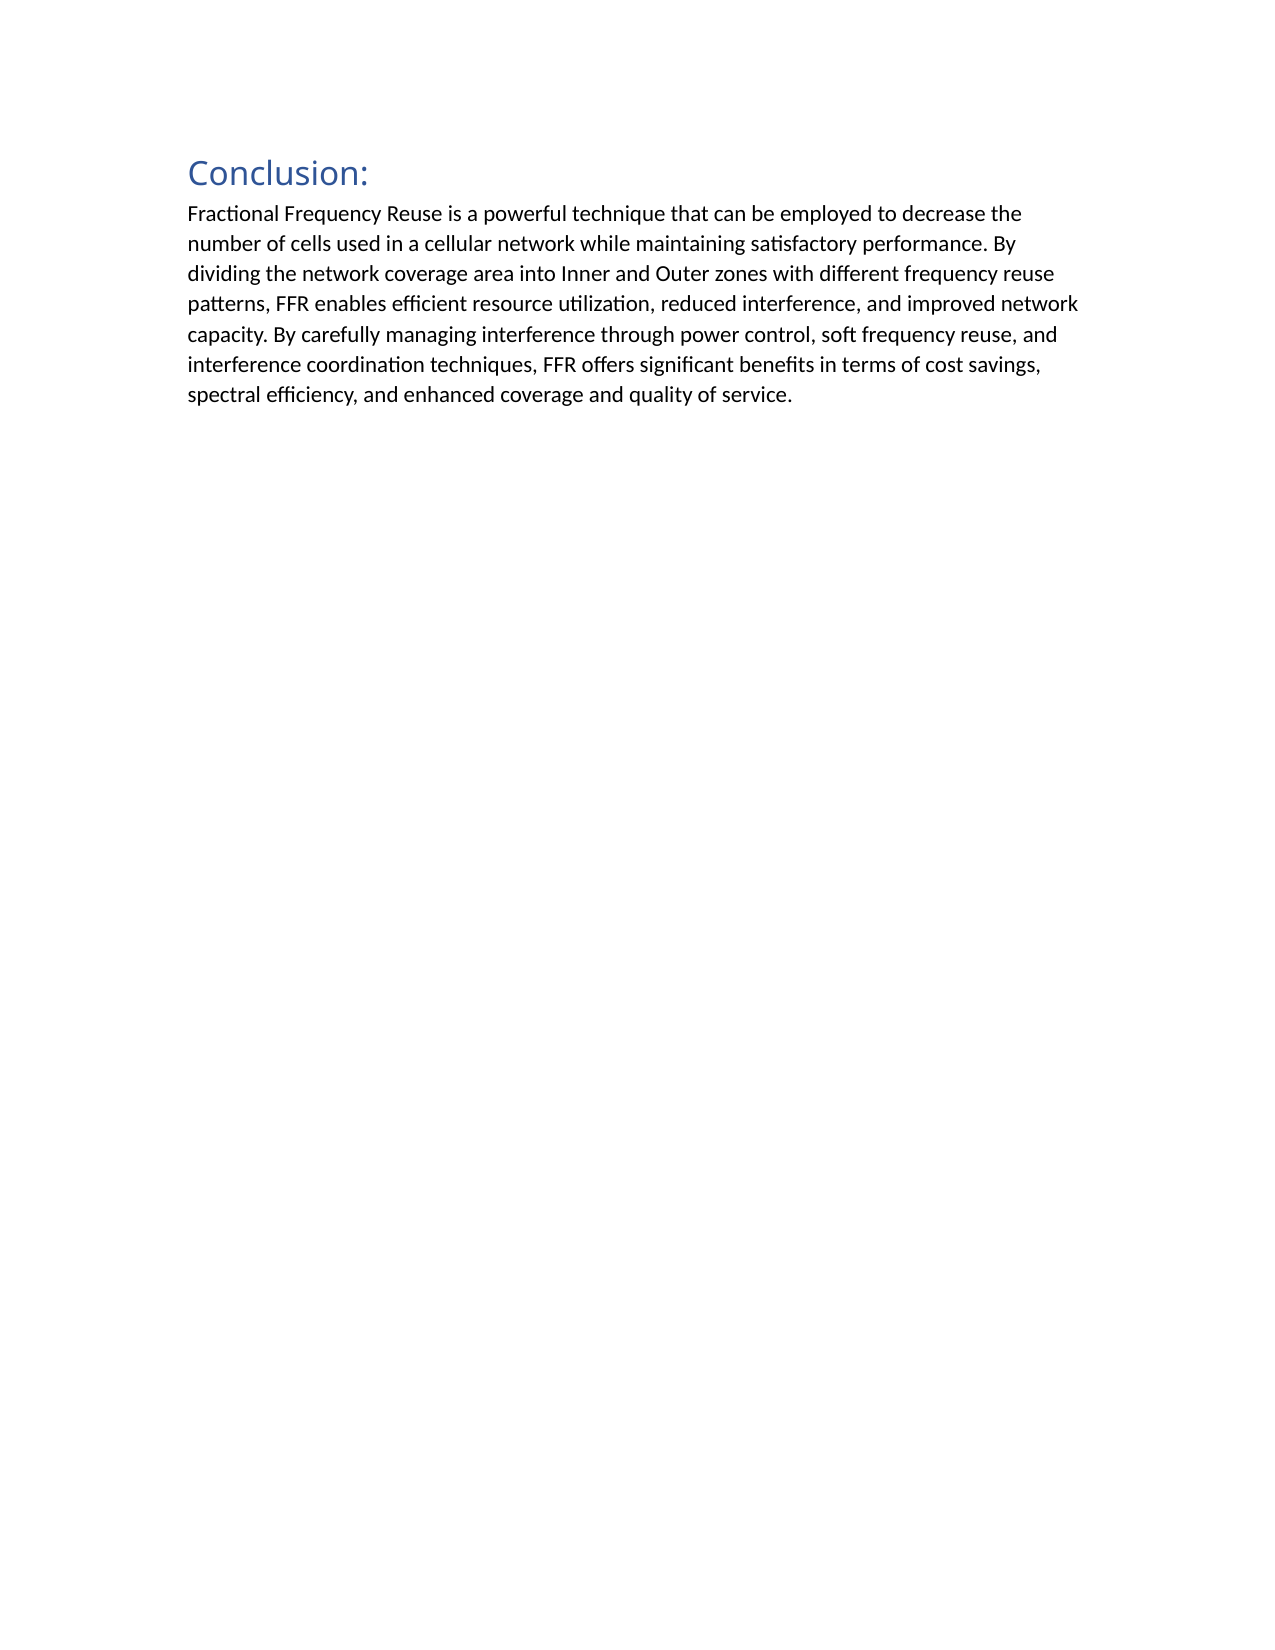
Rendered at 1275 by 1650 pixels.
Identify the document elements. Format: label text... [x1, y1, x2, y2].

subtitle Conclusion: [187, 150, 1087, 195]
text Fractional Frequency Reuse is a powerful technique that can be employed to decrease the number of cells used in a cellular network while maintaining satisfactory performance. By dividing the network coverage area into Inner and Outer zones with different frequency reuse patterns, FFR enables efficient resource utilization, reduced interference, and improved network capacity. By carefully managing interference through power control, soft frequency reuse, and interference coordination techniques, FFR offers significant benefits in terms of cost savings, spectral efficiency, and enhanced coverage and quality of service. [187, 199, 1087, 408]
